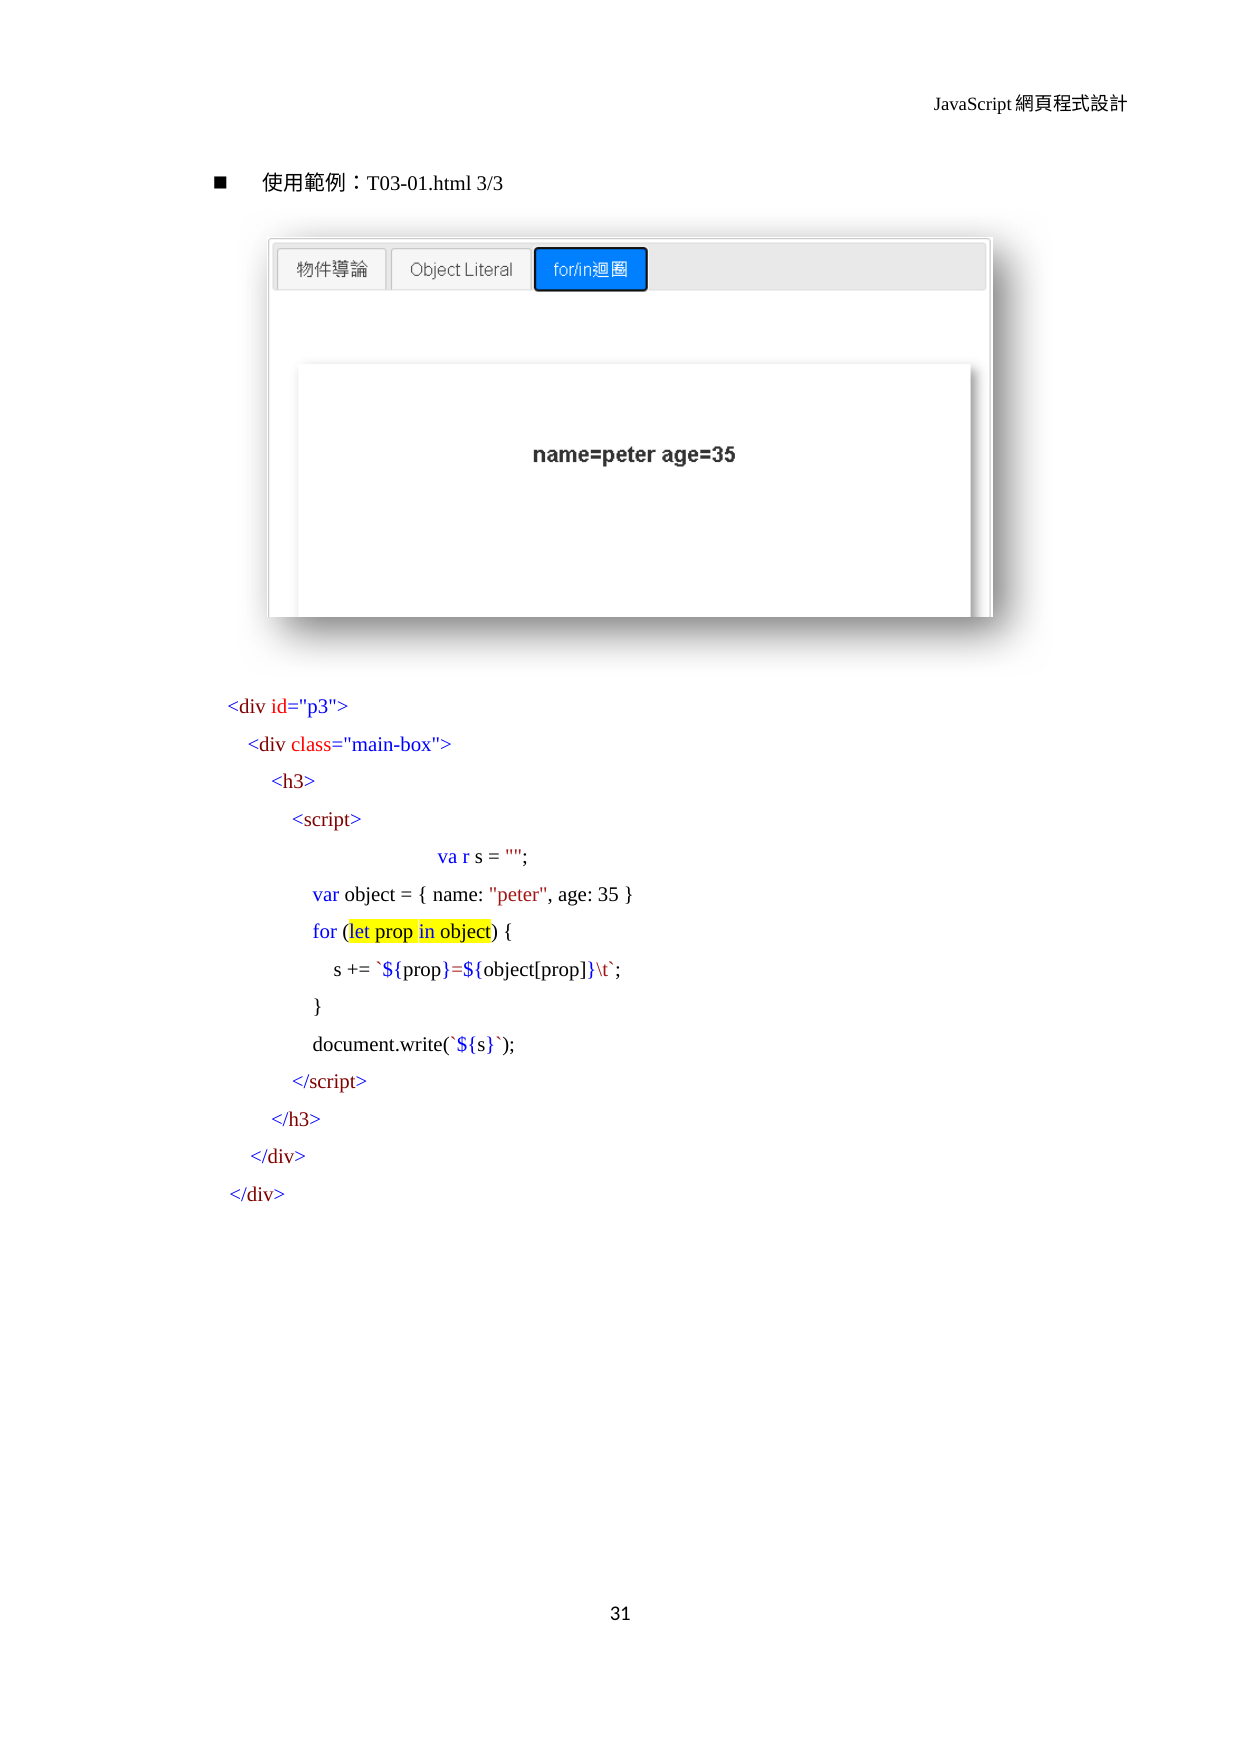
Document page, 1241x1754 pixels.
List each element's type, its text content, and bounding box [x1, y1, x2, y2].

text <div id="p3"> [187, 687, 1128, 725]
text <div class="main-box"> [187, 725, 1128, 762]
picture [267, 237, 993, 617]
text var object = { name: "peter", age: 35 } [187, 875, 1128, 912]
text </h3> [187, 1100, 1128, 1137]
list 使用範例：T03-01.html 3/3 [212, 162, 1128, 200]
text document.write(`${s}`); [187, 1025, 1128, 1062]
text <script> [187, 800, 1128, 837]
text </div> [187, 1175, 1128, 1212]
text } [187, 987, 1128, 1025]
text va r s = ""; [437, 837, 1128, 875]
text </div> [187, 1137, 1128, 1175]
text for (let prop in object) { [187, 912, 1128, 950]
text <h3> [187, 762, 1128, 800]
text </script> [187, 1062, 1128, 1100]
text s += `${prop}=${object[prop]}\t`; [187, 950, 1128, 987]
